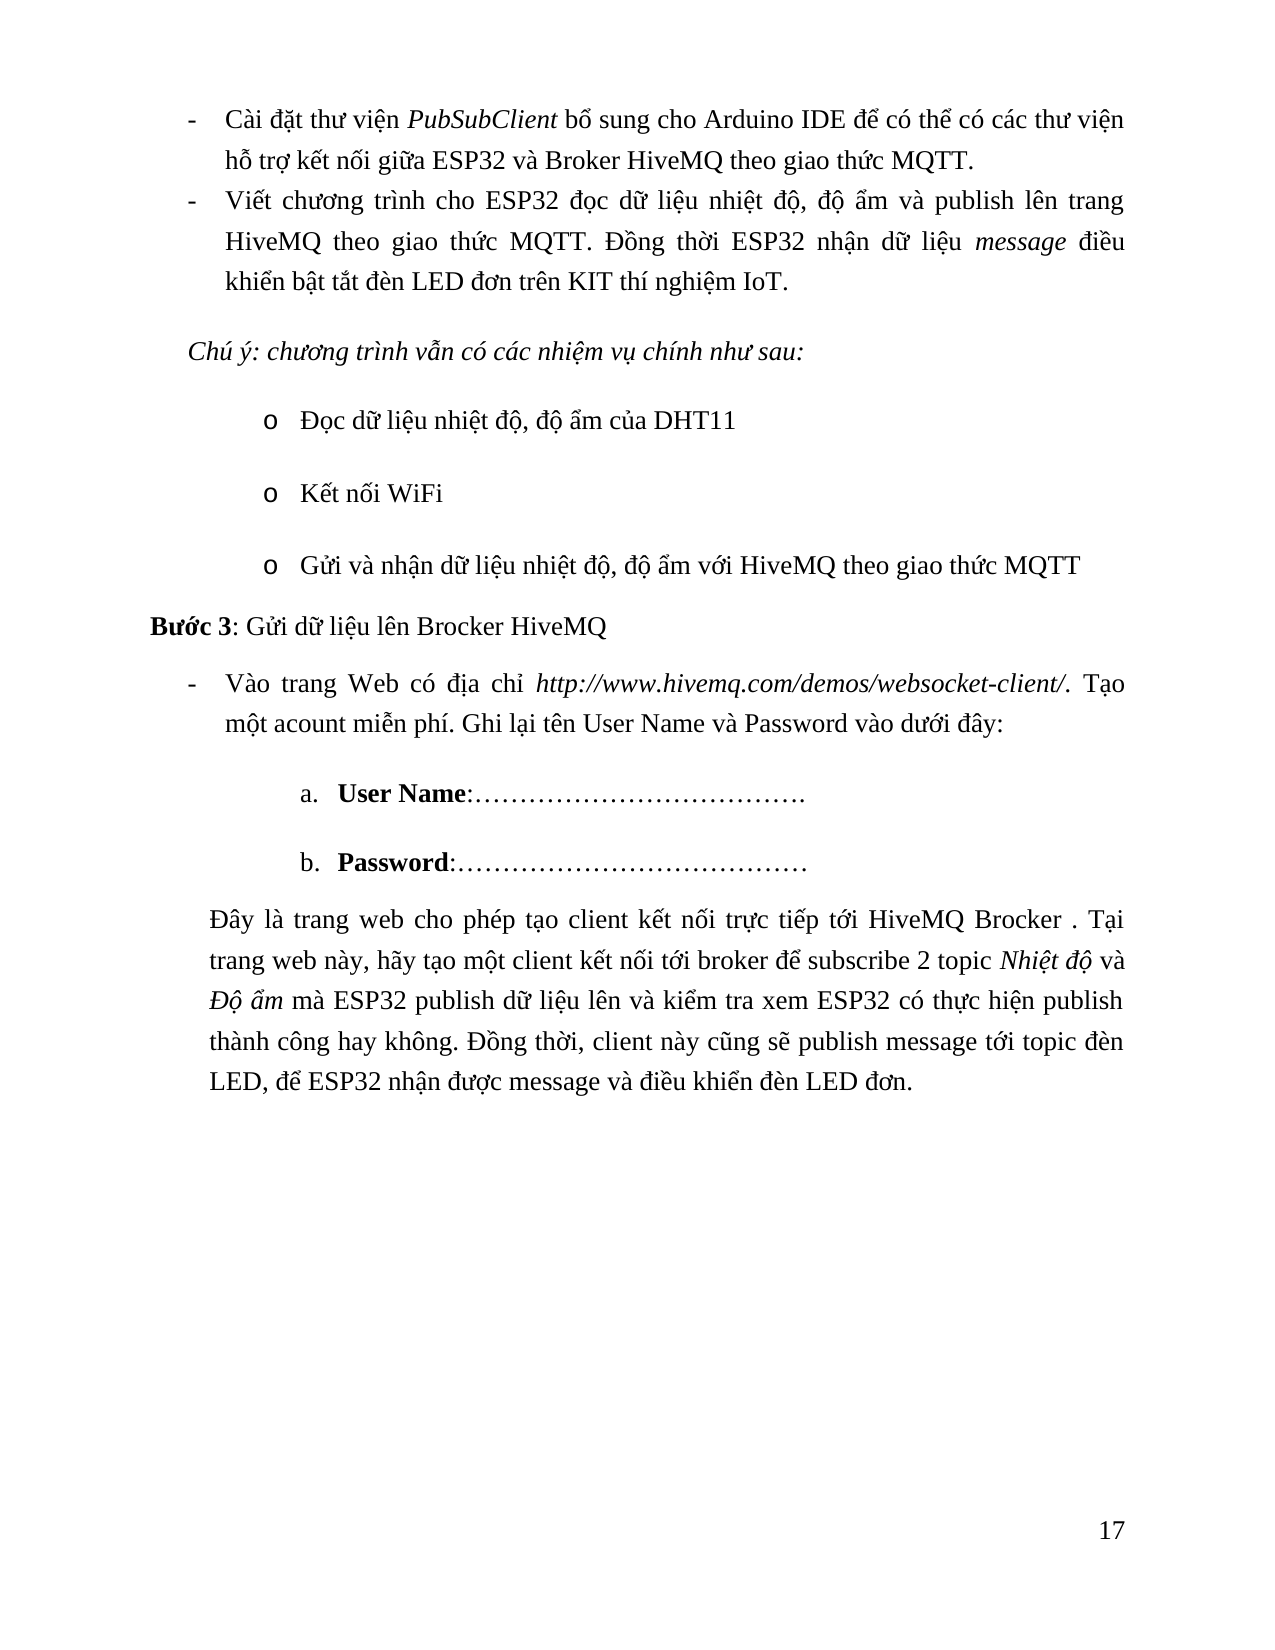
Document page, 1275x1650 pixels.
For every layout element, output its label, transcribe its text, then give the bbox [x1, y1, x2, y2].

list User Name:………………………………. [300, 777, 1125, 808]
text Bước 3: Gửi dữ liệu lên Brocker HiveMQ [150, 609, 1125, 641]
list Viết chương trình cho ESP32 đọc dữ liệu nhiệt độ, độ ẩm và publish lên trang HiveMQ theo giao thức MQTT. Đồng thời ESP32 nhận dữ liệu message điều khiển bật tắt đèn LED đơn trên KIT thí nghiệm IoT. [187, 184, 1125, 296]
list Đây là trang web cho phép tạo client kết nối trực tiếp tới HiveMQ Brocker . Tại trang web này, hãy tạo một client kết nối tới broker để subscribe 2 topic Nhiệt độ và Độ ẩm mà ESP32 publish dữ liệu lên và kiểm tra xem ESP32 có thực hiện publish thành công hay không. Đồng thời, client này cũng sẽ publish message tới topic đèn LED, để ESP32 nhận được message và điều khiển đèn LED đơn. [209, 903, 1125, 1096]
list Gửi và nhận dữ liệu nhiệt độ, độ ẩm với HiveMQ theo giao thức MQTT [262, 549, 1125, 583]
list Cài đặt thư viện PubSubClient bổ sung cho Arduino IDE để có thể có các thư viện hỗ trợ kết nối giữa ESP32 và Broker HiveMQ theo giao thức MQTT. [187, 103, 1125, 175]
list Password:………………………………… [300, 846, 1125, 877]
text Chú ý: chương trình vẫn có các nhiệm vụ chính như sau: [150, 335, 1125, 366]
list Vào trang Web có địa chỉ http://www.hivemq.com/demos/websocket-client/. Tạo một acount miễn phí. Ghi lại tên User Name và Password vào dưới đây: [187, 667, 1125, 738]
list Đọc dữ liệu nhiệt độ, độ ẩm của DHT11 [262, 404, 1125, 438]
list Kết nối WiFi [262, 477, 1125, 510]
